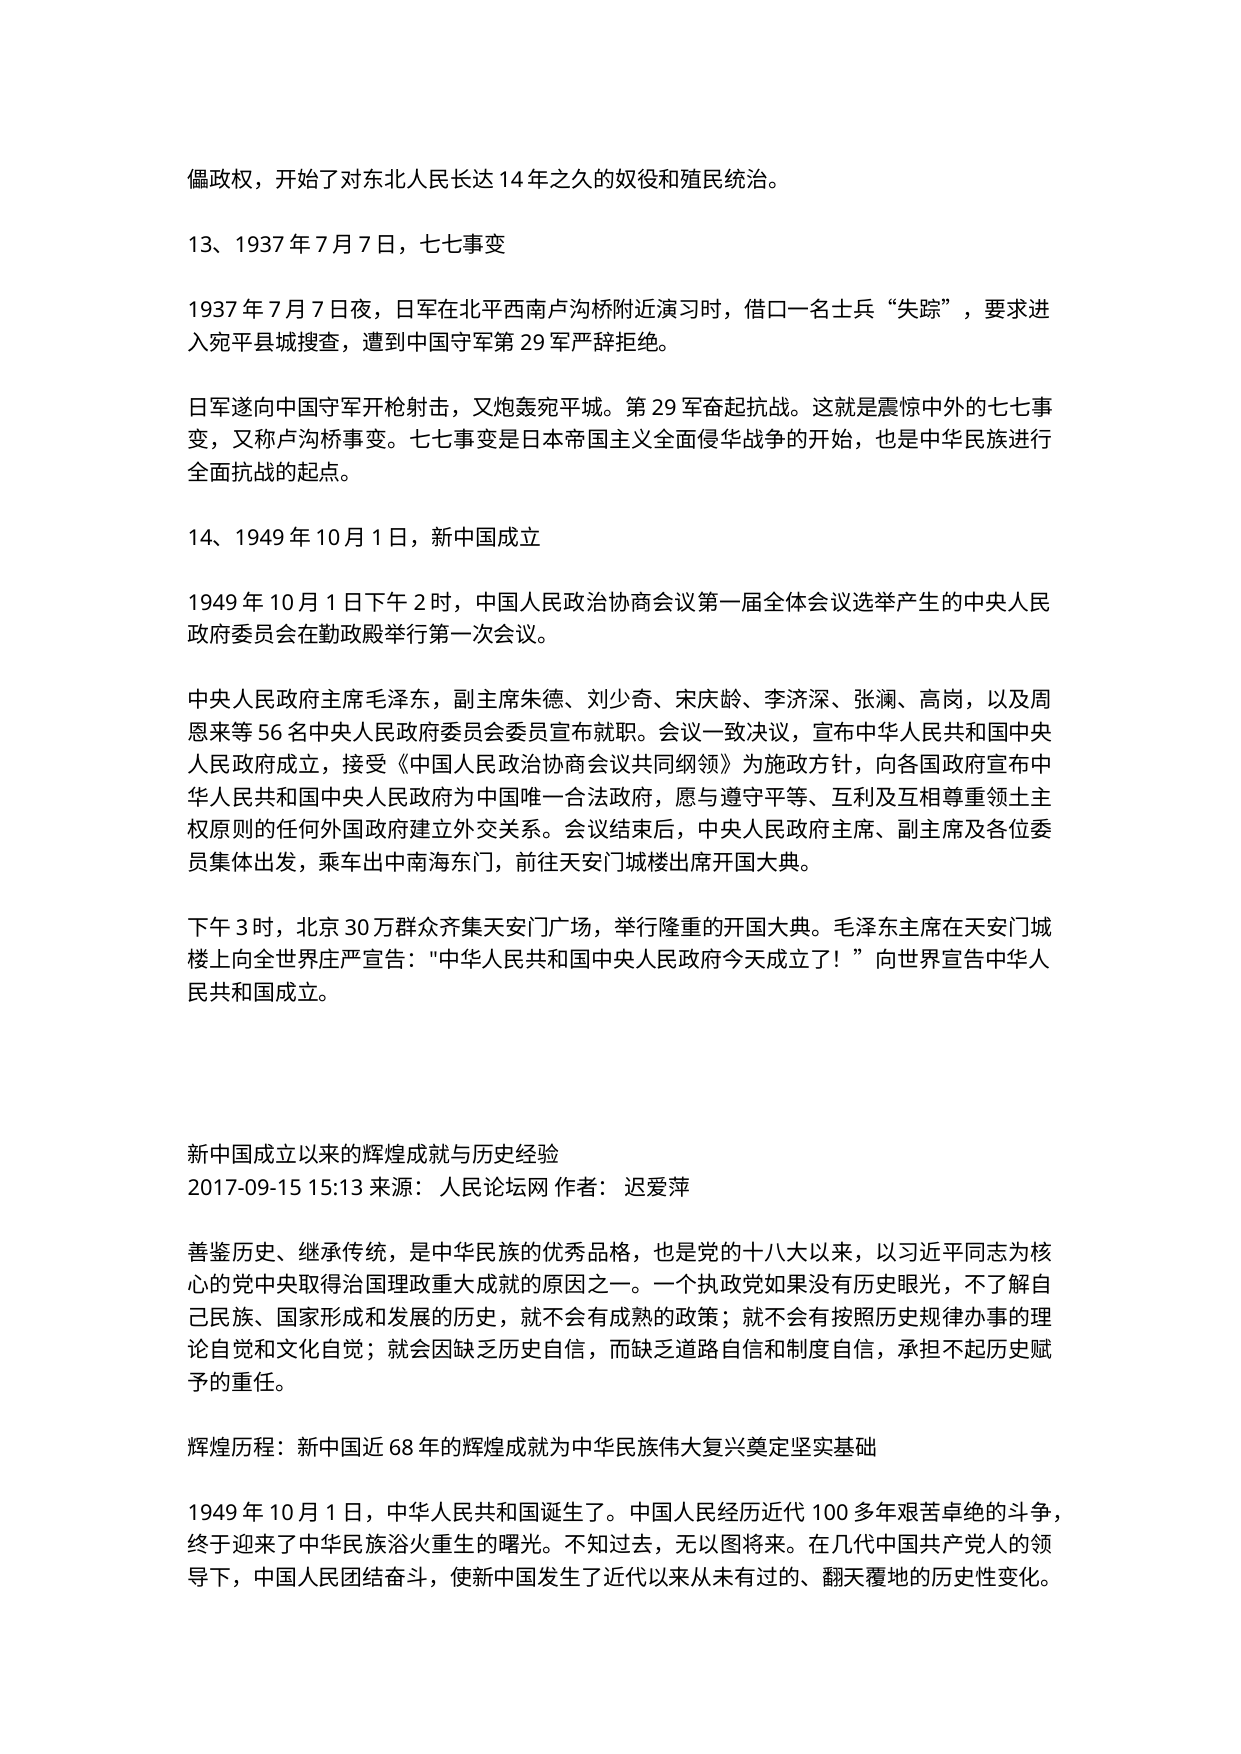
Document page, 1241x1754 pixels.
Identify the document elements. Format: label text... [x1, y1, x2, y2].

text 善鉴历史、继承传统，是中华民族的优秀品格，也是党的十八大以来，以习近平同志为核心的党中央取得治国理政重大成就的原因之一。一个执政党如果没有历史眼光，不了解自己民族、国家形成和发展的历史，就不会有成熟的政策；就不会有按照历史规律办事的理论自觉和文化自觉；就会因缺乏历史自信，而缺乏道路自信和制度自信，承担不起历史赋予的重任。 [187, 1234, 1053, 1397]
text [187, 162, 1053, 194]
text 2017-09-15 15:13 来源： 人民论坛网 作者： 迟爱萍 [187, 1169, 1053, 1202]
text 13、1937年7月7日，七七事变 [187, 227, 1053, 259]
text 中央人民政府主席毛泽东，副主席朱德、刘少奇、宋庆龄、李济深、张澜、高岗，以及周恩来等56名中央人民政府委员会委员宣布就职。会议一致决议，宣布中华人民共和国中央人民政府成立，接受《中国人民政治协商会议共同纲领》为施政方针，向各国政府宣布中华人民共和国中央人民政府为中国唯一合法政府，愿与遵守平等、互利及互相尊重领土主权原则的任何外国政府建立外交关系。会议结束后，中央人民政府主席、副主席及各位委员集体出发，乘车出中南海东门，前往天安门城楼出席开国大典。 [187, 682, 1053, 877]
text 1937年7月7日夜，日军在北平西南卢沟桥附近演习时，借口一名士兵“失踪”，要求进入宛平县城搜查，遭到中国守军第29军严辞拒绝。 [187, 292, 1053, 357]
text 日军遂向中国守军开枪射击，又炮轰宛平城。第29军奋起抗战。这就是震惊中外的七七事变，又称卢沟桥事变。七七事变是日本帝国主义全面侵华战争的开始，也是中华民族进行全面抗战的起点。 [187, 389, 1053, 487]
text 新中国成立以来的辉煌成就与历史经验 [187, 1137, 1053, 1169]
text 辉煌历程：新中国近68年的辉煌成就为中华民族伟大复兴奠定坚实基础 [187, 1429, 1053, 1462]
text 1949年10月1日，中华人民共和国诞生了。中国人民经历近代100多年艰苦卓绝的斗争，终于迎来了中华民族浴火重生的曙光。不知过去，无以图将来。在几代中国共产党人的领导下，中国人民团结奋斗，使新中国发生了近代以来从未有过的、翻天覆地的历史性变化。 [187, 1494, 1053, 1592]
text 14、1949年10月1日，新中国成立 [187, 519, 1053, 552]
text 下午3时，北京30万群众齐集天安门广场，举行隆重的开国大典。毛泽东主席在天安门城楼上向全世界庄严宣告："中华人民共和国中央人民政府今天成立了！”向世界宣告中华人民共和国成立。 [187, 909, 1053, 1007]
text 1949年10月1日下午2时，中国人民政治协商会议第一届全体会议选举产生的中央人民政府委员会在勤政殿举行第一次会议。 [187, 584, 1053, 649]
